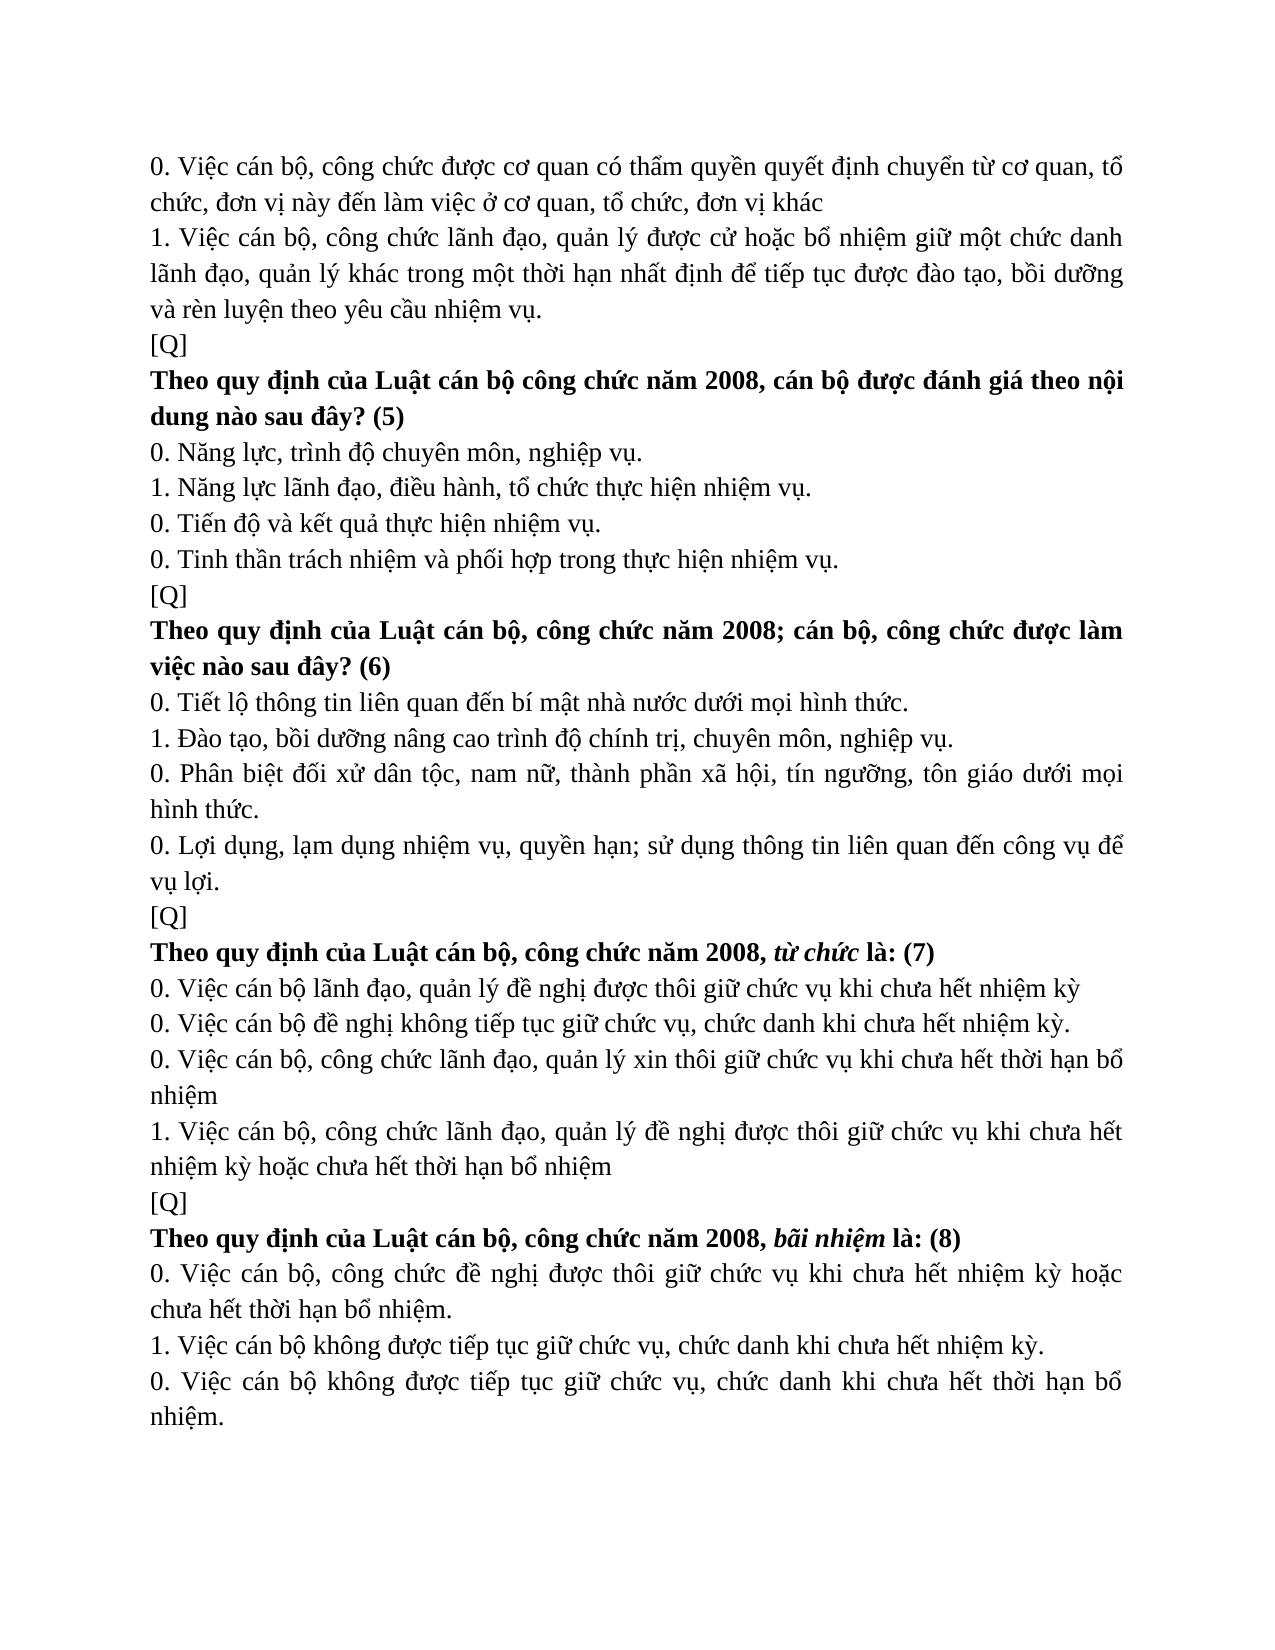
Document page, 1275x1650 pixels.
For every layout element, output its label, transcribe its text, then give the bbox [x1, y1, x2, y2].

text 0. Việc cán bộ, công chức được cơ quan có thẩm quyền quyết định chuyển từ cơ quan, tổ chức, đơn vị này đến làm việc ở cơ quan, tổ chức, đơn vị khác [150, 150, 1125, 217]
text [Q] [150, 1186, 1125, 1217]
text Theo quy định của Luật cán bộ, công chức năm 2008, bãi nhiệm là: (8) [150, 1222, 1125, 1253]
text 1. Việc cán bộ, công chức lãnh đạo, quản lý đề nghị được thôi giữ chức vụ khi chưa hết nhiệm kỳ hoặc chưa hết thời hạn bổ nhiệm [150, 1115, 1125, 1182]
text 1. Việc cán bộ, công chức lãnh đạo, quản lý được cử hoặc bổ nhiệm giữ một chức danh lãnh đạo, quản lý khác trong một thời hạn nhất định để tiếp tục được đào tạo, bồi dưỡng và rèn luyện theo yêu cầu nhiệm vụ. [150, 221, 1125, 324]
text 0. Việc cán bộ, công chức lãnh đạo, quản lý xin thôi giữ chức vụ khi chưa hết thời hạn bổ nhiệm [150, 1043, 1125, 1110]
text 0. Tiến độ và kết quả thực hiện nhiệm vụ. [150, 507, 1125, 538]
text Theo quy định của Luật cán bộ, công chức năm 2008, từ chức là: (7) [150, 936, 1125, 967]
text 0. Việc cán bộ không được tiếp tục giữ chức vụ, chức danh khi chưa hết thời hạn bổ nhiệm. [150, 1365, 1125, 1432]
text 0. Năng lực, trình độ chuyên môn, nghiệp vụ. [150, 436, 1125, 467]
text [Q] [150, 329, 1125, 360]
text 0. Tinh thần trách nhiệm và phối hợp trong thực hiện nhiệm vụ. [150, 543, 1125, 574]
text 1. Năng lực lãnh đạo, điều hành, tổ chức thực hiện nhiệm vụ. [150, 472, 1125, 503]
text 0. Việc cán bộ lãnh đạo, quản lý đề nghị được thôi giữ chức vụ khi chưa hết nhiệm kỳ [150, 972, 1125, 1003]
text 0. Lợi dụng, lạm dụng nhiệm vụ, quyền hạn; sử dụng thông tin liên quan đến công vụ để vụ lợi. [150, 829, 1125, 896]
text 1. Việc cán bộ không được tiếp tục giữ chức vụ, chức danh khi chưa hết nhiệm kỳ. [150, 1329, 1125, 1360]
text 0. Việc cán bộ, công chức đề nghị được thôi giữ chức vụ khi chưa hết nhiệm kỳ hoặc chưa hết thời hạn bổ nhiệm. [150, 1258, 1125, 1324]
text [Q] [150, 579, 1125, 610]
text Theo quy định của Luật cán bộ, công chức năm 2008; cán bộ, công chức được làm việc nào sau đây? (6) [150, 614, 1125, 681]
text 1. Đào tạo, bồi dưỡng nâng cao trình độ chính trị, chuyên môn, nghiệp vụ. [150, 722, 1125, 753]
text Theo quy định của Luật cán bộ công chức năm 2008, cán bộ được đánh giá theo nội dung nào sau đây? (5) [150, 364, 1125, 431]
text 0. Tiết lộ thông tin liên quan đến bí mật nhà nước dưới mọi hình thức. [150, 686, 1125, 717]
text 0. Phân biệt đối xử dân tộc, nam nữ, thành phần xã hội, tín ngưỡng, tôn giáo dưới mọi hình thức. [150, 757, 1125, 824]
text [Q] [150, 900, 1125, 931]
text 0. Việc cán bộ đề nghị không tiếp tục giữ chức vụ, chức danh khi chưa hết nhiệm kỳ. [150, 1007, 1125, 1039]
